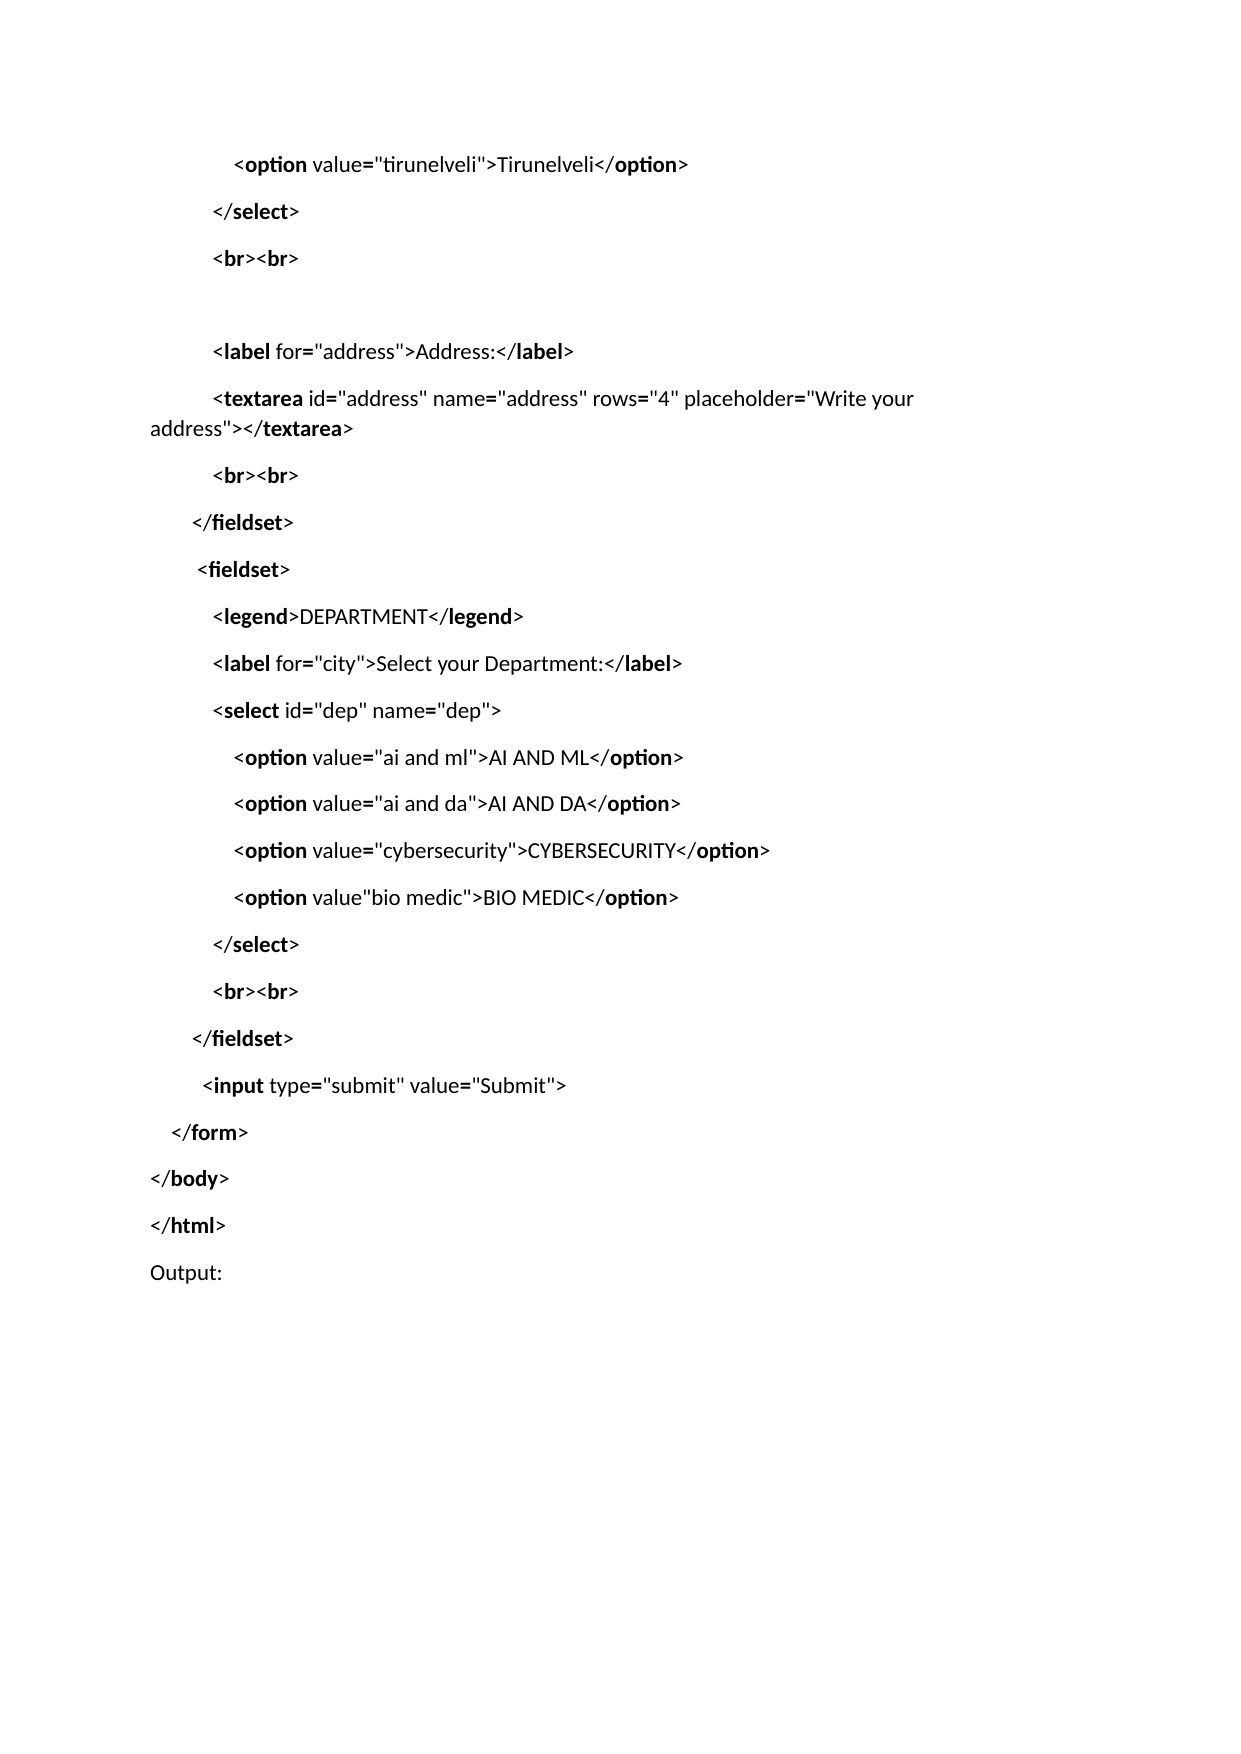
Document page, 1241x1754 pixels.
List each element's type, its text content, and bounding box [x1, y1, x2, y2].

text </form> [150, 1118, 1090, 1146]
text <br><br> [150, 461, 1090, 489]
text </select> [150, 197, 1090, 225]
text <input type="submit" value="Submit"> [150, 1071, 1090, 1099]
text </html> [150, 1211, 1090, 1239]
text <option value"bio medic">BIO MEDIC</option> [150, 883, 1090, 911]
text <label for="address">Address:</label> [150, 337, 1090, 366]
text <label for="city">Select your Department:</label> [150, 649, 1090, 677]
text <br><br> [150, 977, 1090, 1005]
text <option value="ai and da">AI AND DA</option> [150, 789, 1090, 818]
text <option value="tirunelveli">Tirunelveli</option> [150, 150, 1090, 178]
text </body> [150, 1164, 1090, 1193]
text </fieldset> [150, 1024, 1090, 1052]
text <option value="cybersecurity">CYBERSECURITY</option> [150, 836, 1090, 864]
text <textarea id="address" name="address" rows="4" placeholder="Write your address"></textarea> [150, 384, 1090, 443]
text <fieldset> [150, 555, 1090, 583]
text <select id="dep" name="dep"> [150, 696, 1090, 724]
text <legend>DEPARTMENT</legend> [150, 602, 1090, 630]
text </fieldset> [150, 508, 1090, 536]
text Output: [150, 1258, 1090, 1286]
text <br><br> [150, 244, 1090, 272]
text <option value="ai and ml">AI AND ML</option> [150, 743, 1090, 771]
text </select> [150, 930, 1090, 958]
